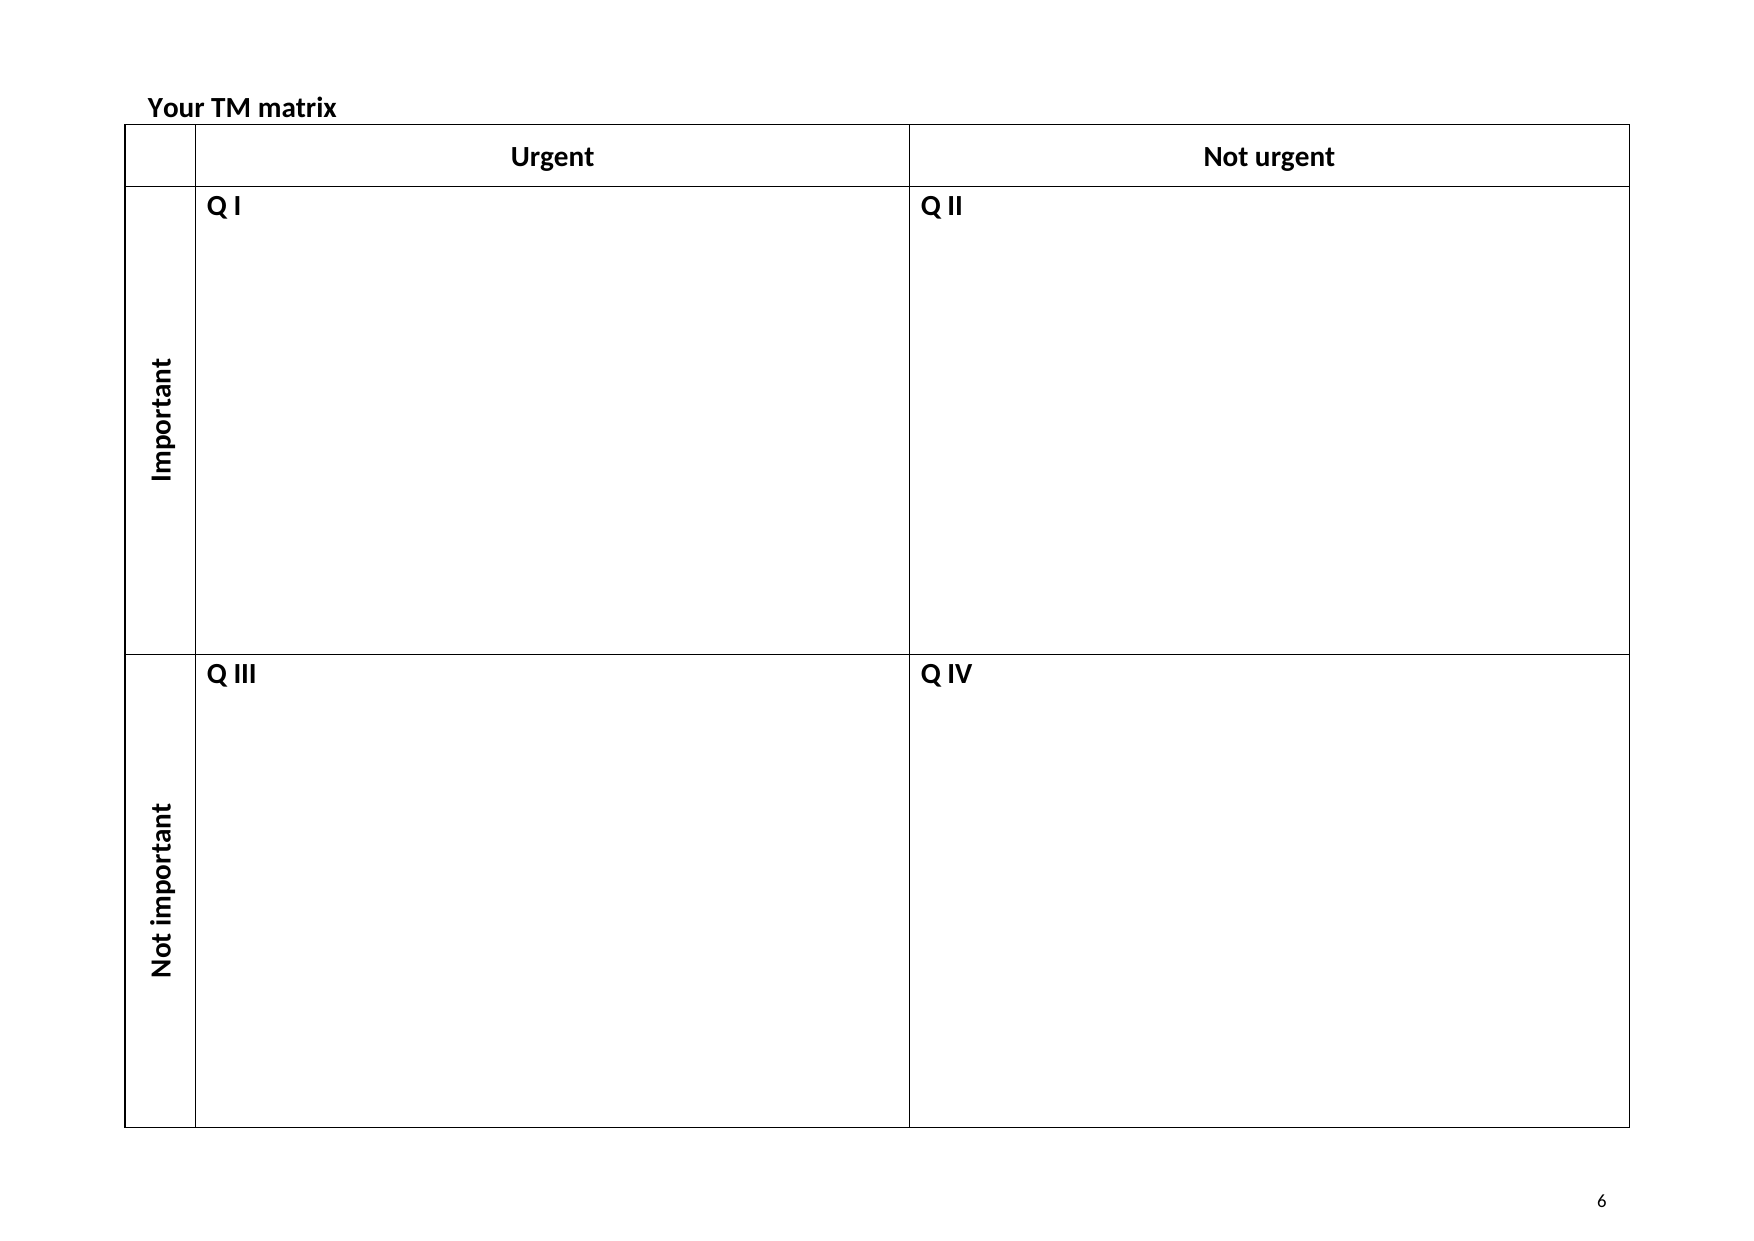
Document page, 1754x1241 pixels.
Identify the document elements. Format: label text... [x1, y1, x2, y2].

text Your TM matrix [148, 89, 1606, 124]
table_header Not urgent [910, 125, 1629, 186]
table_header [126, 125, 195, 186]
table_cell Not important [126, 655, 195, 1127]
table_cell Q IV [910, 655, 1629, 1127]
table_cell Important [126, 187, 195, 654]
table_header Urgent [196, 125, 909, 186]
table_cell Q II [910, 187, 1629, 654]
table_cell Q I [196, 187, 909, 654]
table_cell Q III [196, 655, 909, 1127]
